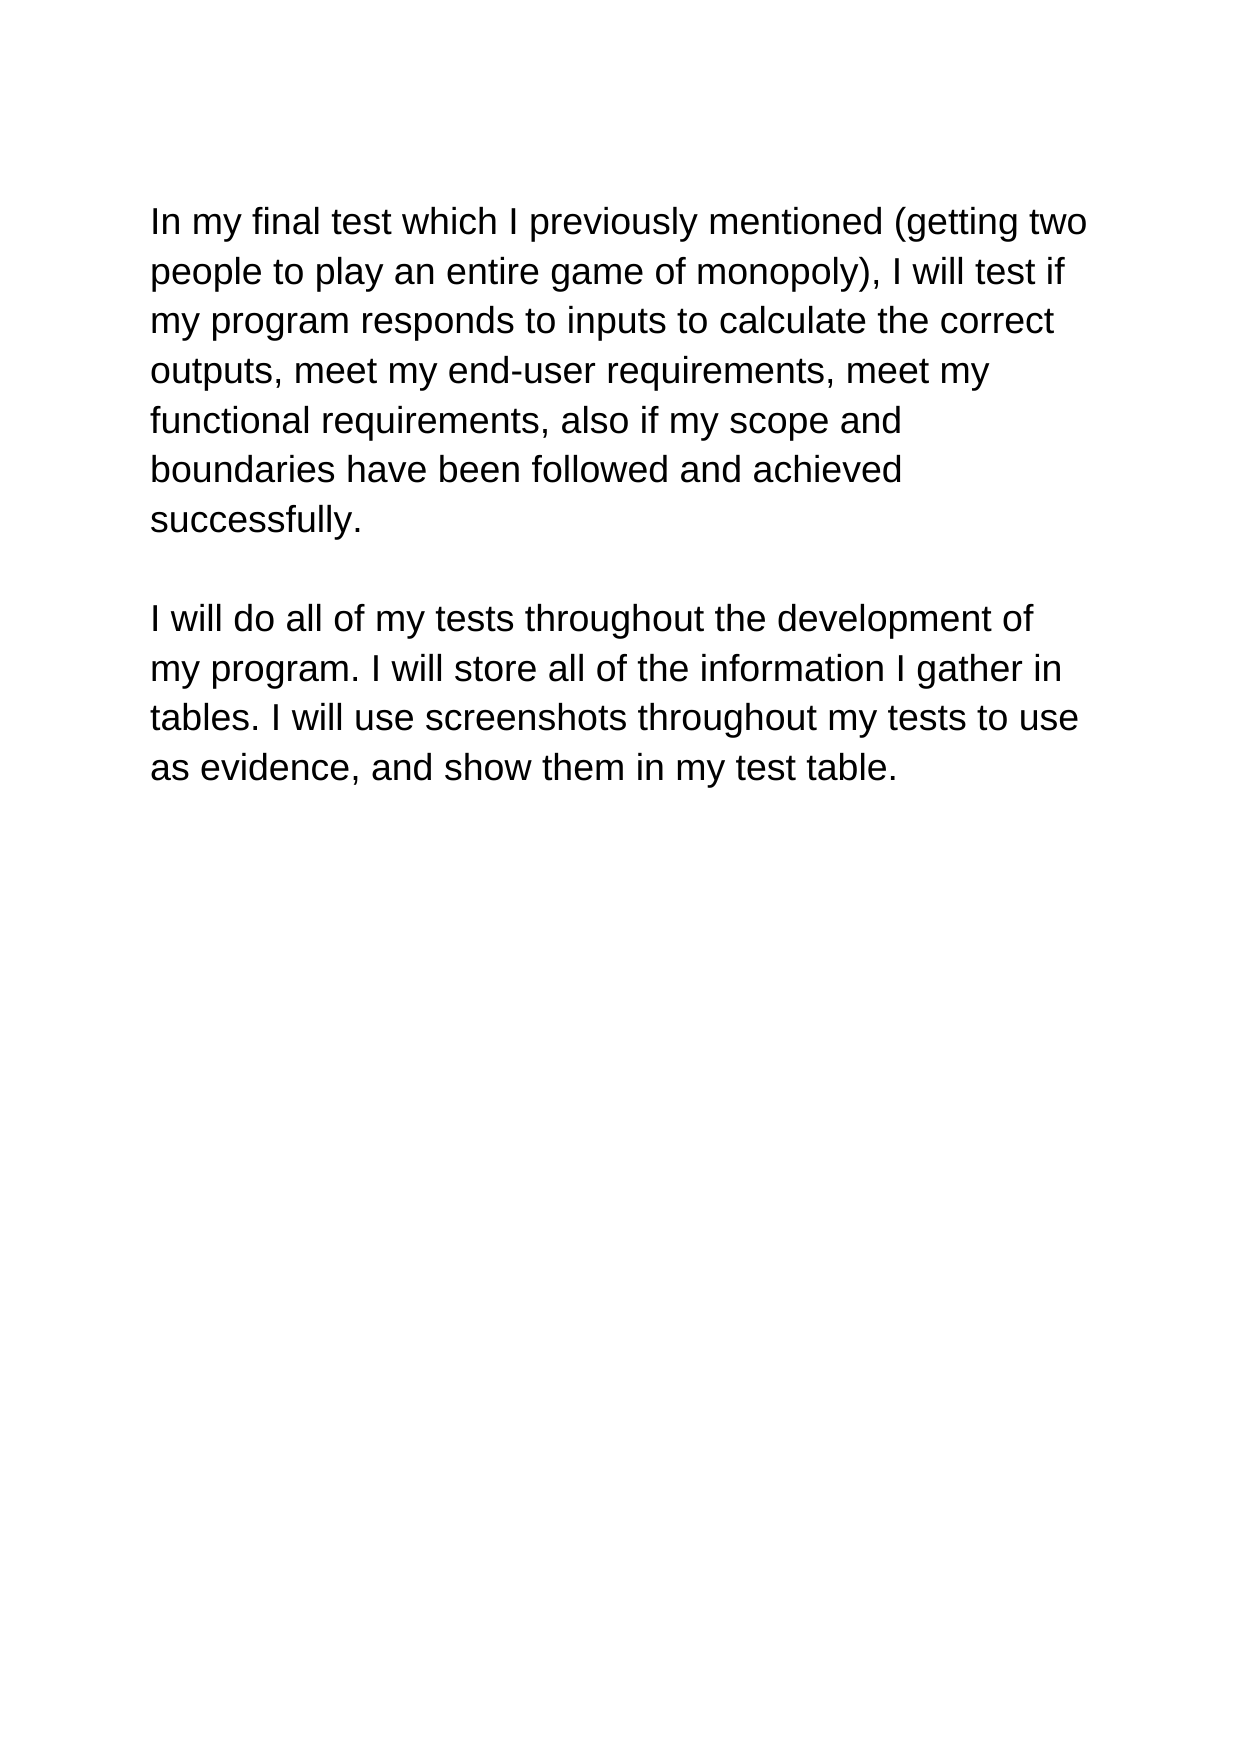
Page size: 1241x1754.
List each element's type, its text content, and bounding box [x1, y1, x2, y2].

text I will do all of my tests throughout the development of my program. I will store all of the information I gather in tables. I will use screenshots throughout my tests to use as evidence, and show them in my test table. [150, 596, 1090, 788]
text In my final test which I previously mentioned (getting two people to play an entire game of monopoly), I will test if my program responds to inputs to calculate the correct outputs, meet my end-user requirements, meet my functional requirements, also if my scope and boundaries have been followed and achieved successfully. [150, 199, 1090, 540]
